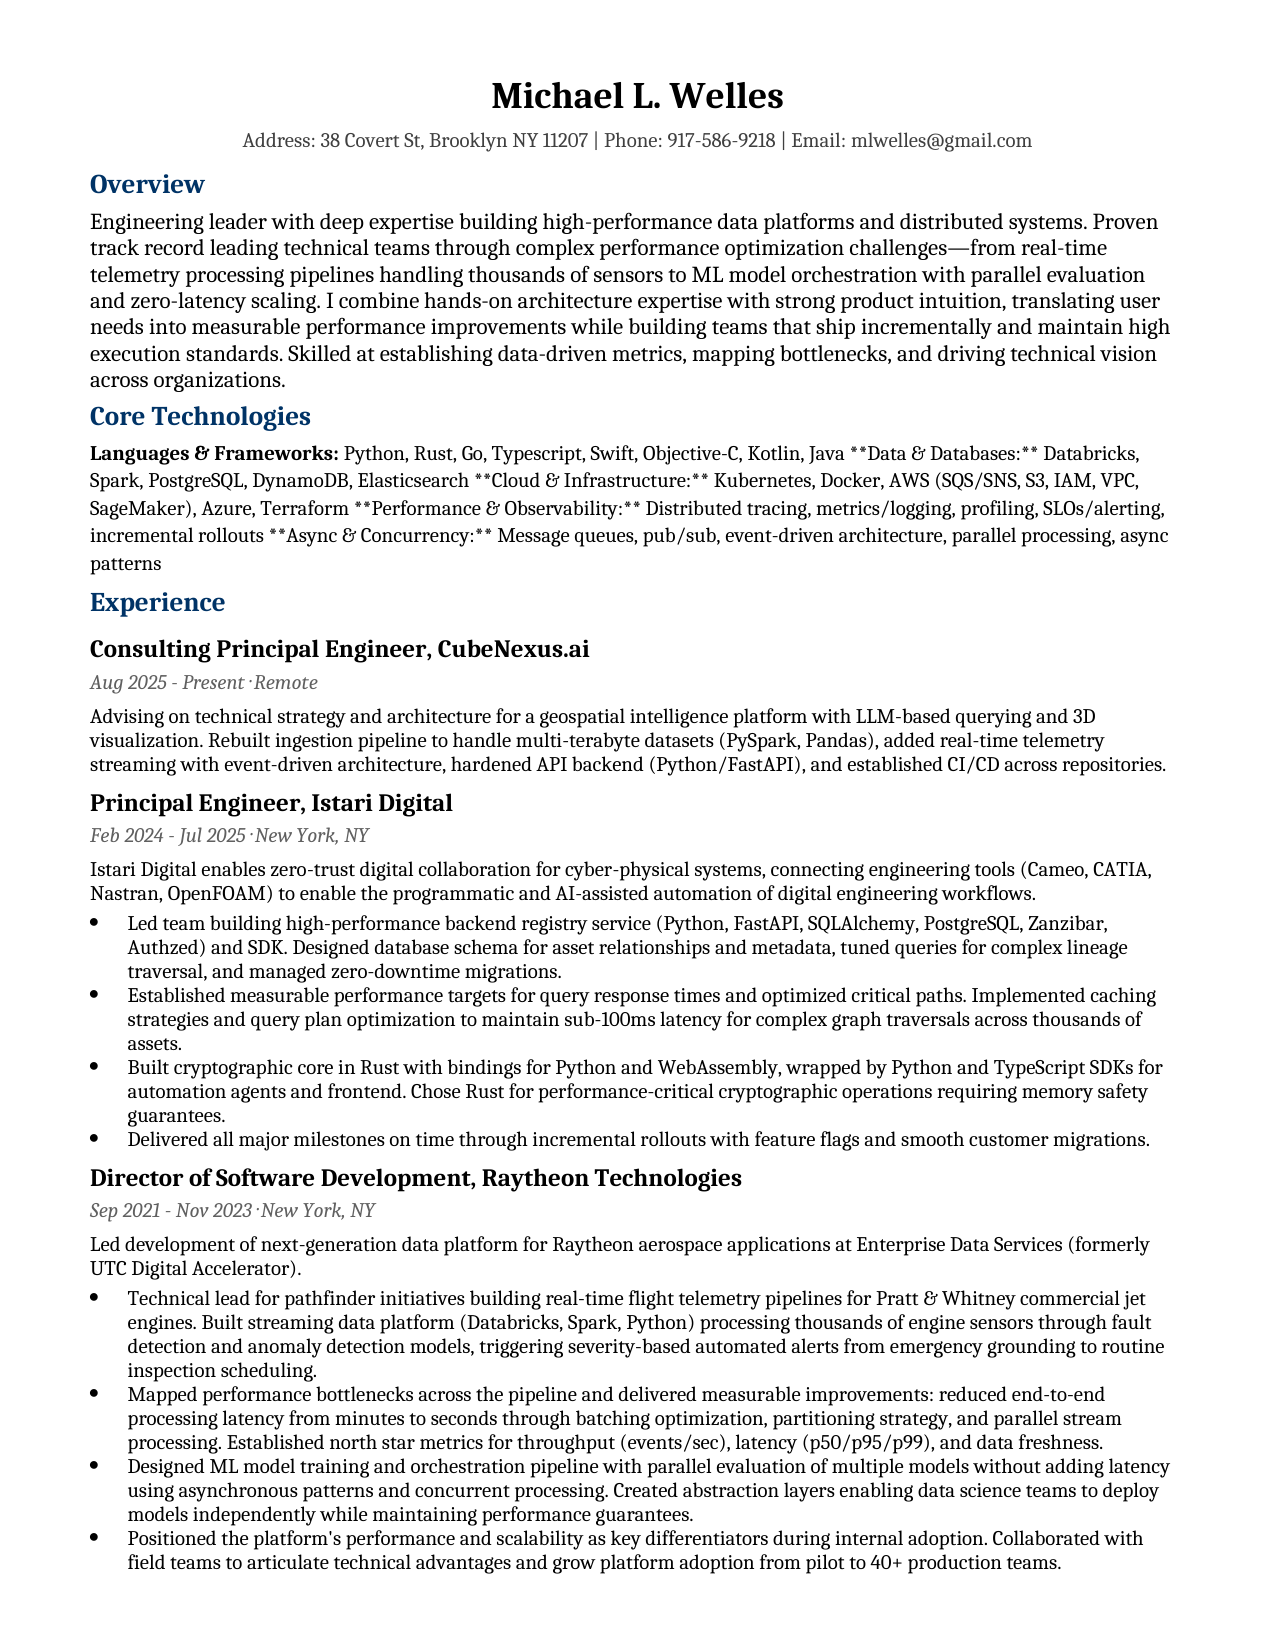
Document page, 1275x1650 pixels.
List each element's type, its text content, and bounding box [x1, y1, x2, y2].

text Languages & Frameworks: Python, Rust, Go, Typescript, Swift, Objective-C, Kotlin, Java **Data & Databases:** Databricks, Spark, PostgreSQL, DynamoDB, Elasticsearch **Cloud & Infrastructure:** Kubernetes, Docker, AWS (SQS/SNS, S3, IAM, VPC, SageMaker), Azure, Terraform **Performance & Observability:** Distributed tracing, metrics/logging, profiling, SLOs/alerting, incremental rollouts **Async & Concurrency:** Message queues, pub/sub, event-driven architecture, parallel processing, async patterns [90, 441, 1185, 575]
list Built cryptographic core in Rust with bindings for Python and WebAssembly, wrapped by Python and TypeScript SDKs for automation agents and frontend. Chose Rust for performance-critical cryptographic operations requiring memory safety guarantees. [90, 1055, 1185, 1127]
text Aug 2025 - Present · Remote [90, 671, 1185, 694]
text Advising on technical strategy and architecture for a geospatial intelligence platform with LLM-based querying and 3D visualization. Rebuilt ingestion pipeline to handle multi-terabyte datasets (PySpark, Pandas), added real-time telemetry streaming with event-driven architecture, hardened API backend (Python/FastAPI), and established CI/CD across repositories. [90, 704, 1185, 776]
text Address: 38 Covert St, Brooklyn NY 11207 | Phone: 917-586-9218 | Email: mlwelles@gmail.com [90, 129, 1185, 153]
list Technical lead for pathfinder initiatives building real-time flight telemetry pipelines for Pratt & Whitney commercial jet engines. Built streaming data platform (Databricks, Spark, Python) processing thousands of engine sensors through fault detection and anomaly detection models, triggering severity-based automated alerts from emergency grounding to routine inspection scheduling. [90, 1287, 1185, 1383]
text Director of Software Development, Raytheon Technologies [90, 1164, 1185, 1192]
text Feb 2024 - Jul 2025 · New York, NY [90, 824, 1185, 848]
text Consulting Principal Engineer, CubeNexus.ai [90, 635, 1185, 664]
list Mapped performance bottlenecks across the pipeline and delivered measurable improvements: reduced end-to-end processing latency from minutes to seconds through batching optimization, partitioning strategy, and parallel stream processing. Established north star metrics for throughput (events/sec), latency (p50/p95/p99), and data freshness. [90, 1383, 1185, 1454]
text Overview [90, 169, 1185, 200]
text Istari Digital enables zero‑trust digital collaboration for cyber‑physical systems, connecting engineering tools (Cameo, CATIA, Nastran, OpenFOAM) to enable the programmatic and AI-assisted automation of digital engineering workflows. [90, 857, 1185, 905]
text Engineering leader with deep expertise building high-performance data platforms and distributed systems. Proven track record leading technical teams through complex performance optimization challenges—from real-time telemetry processing pipelines handling thousands of sensors to ML model orchestration with parallel evaluation and zero-latency scaling. I combine hands-on architecture expertise with strong product intuition, translating user needs into measurable performance improvements while building teams that ship incrementally and maintain high execution standards. Skilled at establishing data-driven metrics, mapping bottlenecks, and driving technical vision across organizations. [90, 209, 1185, 393]
list Led team building high-performance backend registry service (Python, FastAPI, SQLAlchemy, PostgreSQL, Zanzibar, Authzed) and SDK. Designed database schema for asset relationships and metadata, tuned queries for complex lineage traversal, and managed zero-downtime migrations. [90, 912, 1185, 983]
list Delivered all major milestones on time through incremental rollouts with feature flags and smooth customer migrations. [90, 1127, 1185, 1151]
text Core Technologies [90, 401, 1185, 433]
list Designed ML model training and orchestration pipeline with parallel evaluation of multiple models without adding latency using asynchronous patterns and concurrent processing. Created abstraction layers enabling data science teams to deploy models independently while maintaining performance guarantees. [90, 1454, 1185, 1526]
text Sep 2021 - Nov 2023 · New York, NY [90, 1199, 1185, 1223]
list Positioned the platform's performance and scalability as key differentiators during internal adoption. Collaborated with field teams to articulate technical advantages and grow platform adoption from pilot to 40+ production teams. [90, 1526, 1185, 1574]
text Michael L. Welles [90, 75, 1185, 118]
text Led development of next‑generation data platform for Raytheon aerospace applications at Enterprise Data Services (formerly UTC Digital Accelerator). [90, 1233, 1185, 1281]
list Established measurable performance targets for query response times and optimized critical paths. Implemented caching strategies and query plan optimization to maintain sub-100ms latency for complex graph traversals across thousands of assets. [90, 983, 1185, 1055]
text Experience [90, 587, 1185, 618]
text Principal Engineer, Istari Digital [90, 789, 1185, 817]
